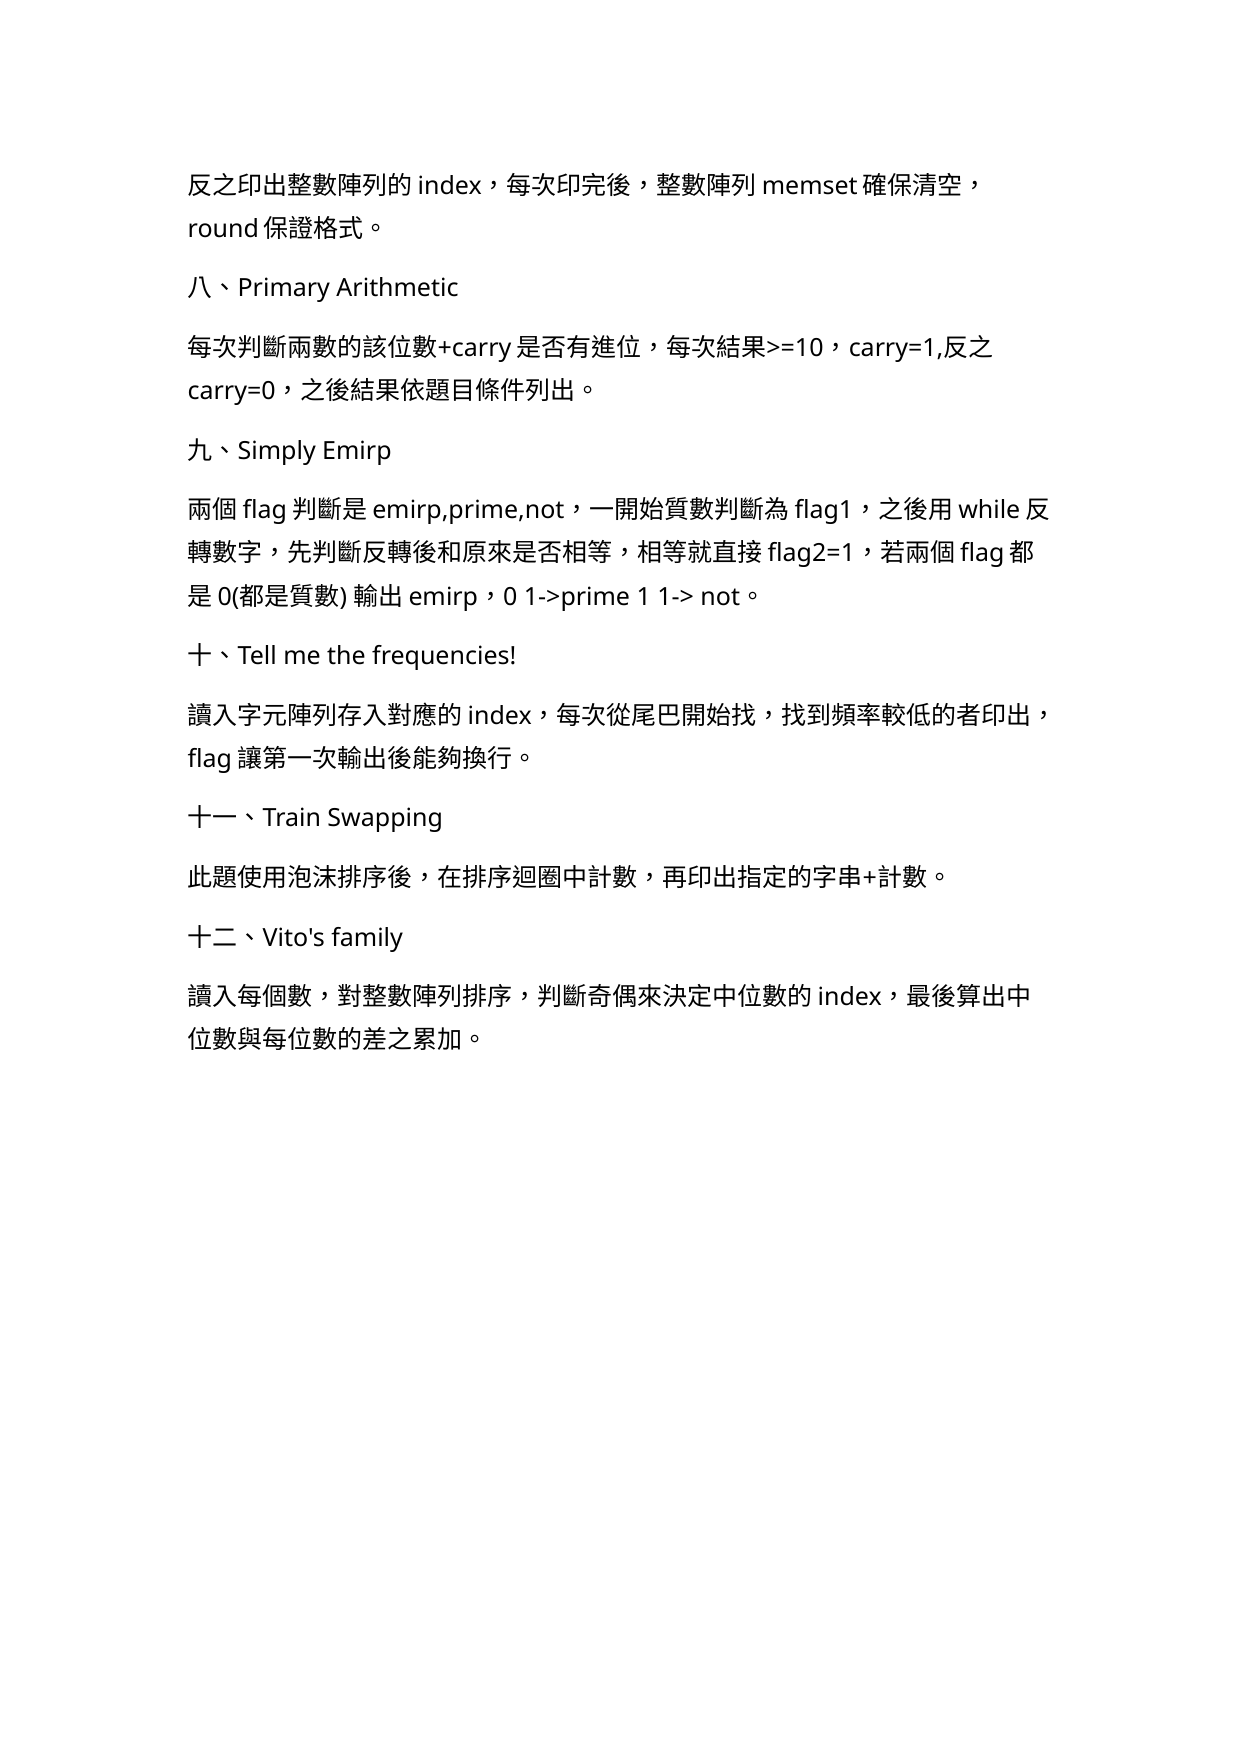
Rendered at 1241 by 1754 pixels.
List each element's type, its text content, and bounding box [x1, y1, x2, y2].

text 九、Simply Emirp [187, 429, 1053, 467]
text 讀入字元陣列存入對應的index，每次從尾巴開始找，找到頻率較低的者印出，flag讓第一次輸出後能夠換行。 [187, 694, 1053, 775]
text 十一、Train Swapping [187, 797, 1053, 835]
text 每次判斷兩數的該位數+carry是否有進位，每次結果>=10，carry=1,反之carry=0，之後結果依題目條件列出。 [187, 327, 1053, 407]
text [187, 164, 1053, 245]
text 十、Tell me the frequencies! [187, 635, 1053, 672]
text 此題使用泡沫排序後，在排序迴圈中計數，再印出指定的字串+計數。 [187, 857, 1053, 894]
text 十二、Vito's family [187, 916, 1053, 954]
text 八、Primary Arithmetic [187, 267, 1053, 305]
text 讀入每個數，對整數陣列排序，判斷奇偶來決定中位數的index，最後算出中位數與每位數的差之累加。 [187, 976, 1053, 1057]
text 兩個flag判斷是emirp,prime,not，一開始質數判斷為flag1，之後用while反轉數字，先判斷反轉後和原來是否相等，相等就直接flag2=1，若兩個flag都是0(都是質數) 輸出emirp，0 1->prime 1 1-> not。 [187, 489, 1053, 613]
